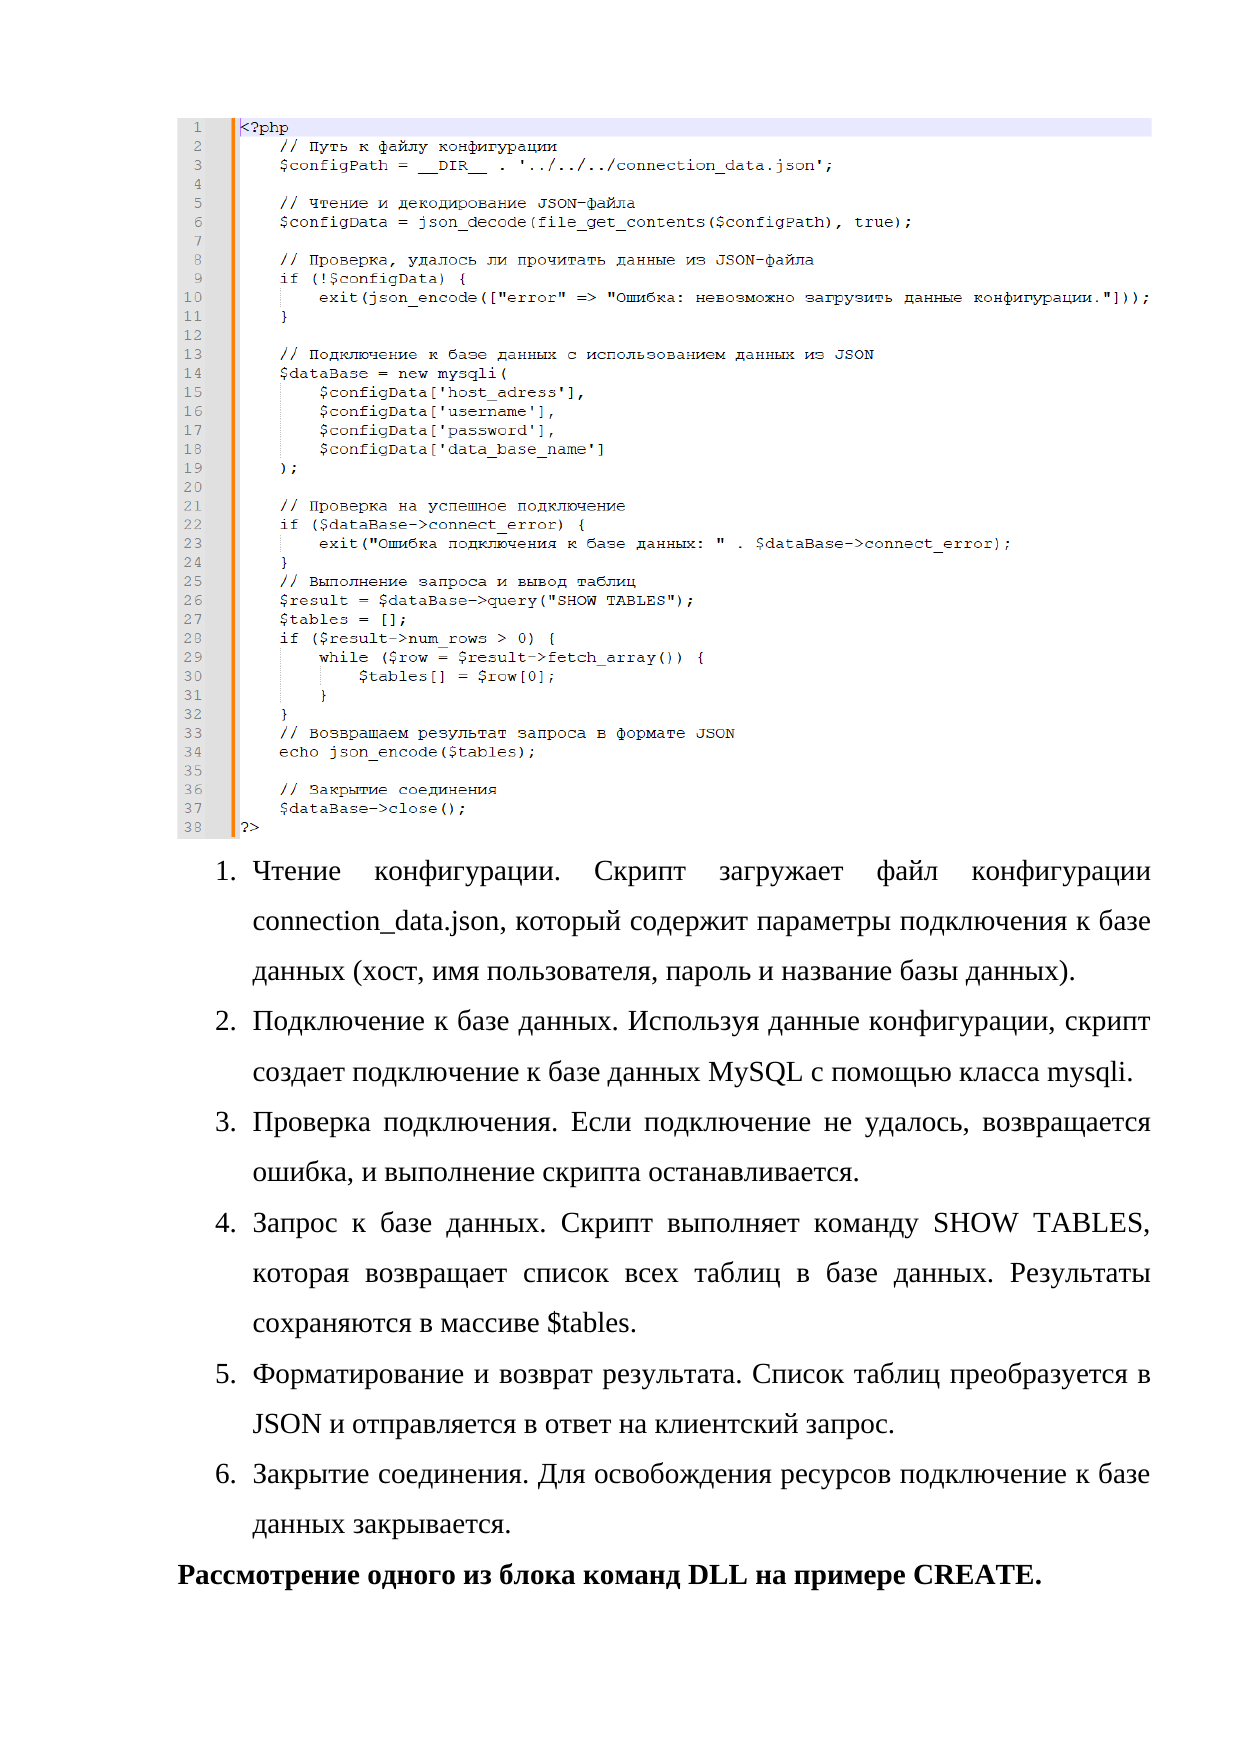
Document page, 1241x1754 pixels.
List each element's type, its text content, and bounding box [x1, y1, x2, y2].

list Закрытие соединения. Для освобождения ресурсов подключение к базе данных закрывается. [215, 1456, 1152, 1540]
text Рассмотрение одного из блока команд DLL на примере CREATE. [177, 1557, 1152, 1591]
list Форматирование и возврат результата. Список таблиц преобразуется в JSON и отправляется в ответ на клиентский запрос. [215, 1356, 1152, 1439]
picture [177, 118, 1152, 839]
list Подключение к базе данных. Используя данные конфигурации, скрипт создает подключение к базе данных MySQL с помощью класса mysqli. [215, 1003, 1152, 1087]
list Чтение конфигурации. Скрипт загружает файл конфигурации connection_data.json, который содержит параметры подключения к базе данных (хост, имя пользователя, пароль и название базы данных). [215, 853, 1152, 987]
list Запрос к базе данных. Скрипт выполняет команду SHOW TABLES, которая возвращает список всех таблиц в базе данных. Результаты сохраняются в массиве $tables. [215, 1205, 1152, 1339]
list Проверка подключения. Если подключение не удалось, возвращается ошибка, и выполнение скрипта останавливается. [215, 1104, 1152, 1188]
